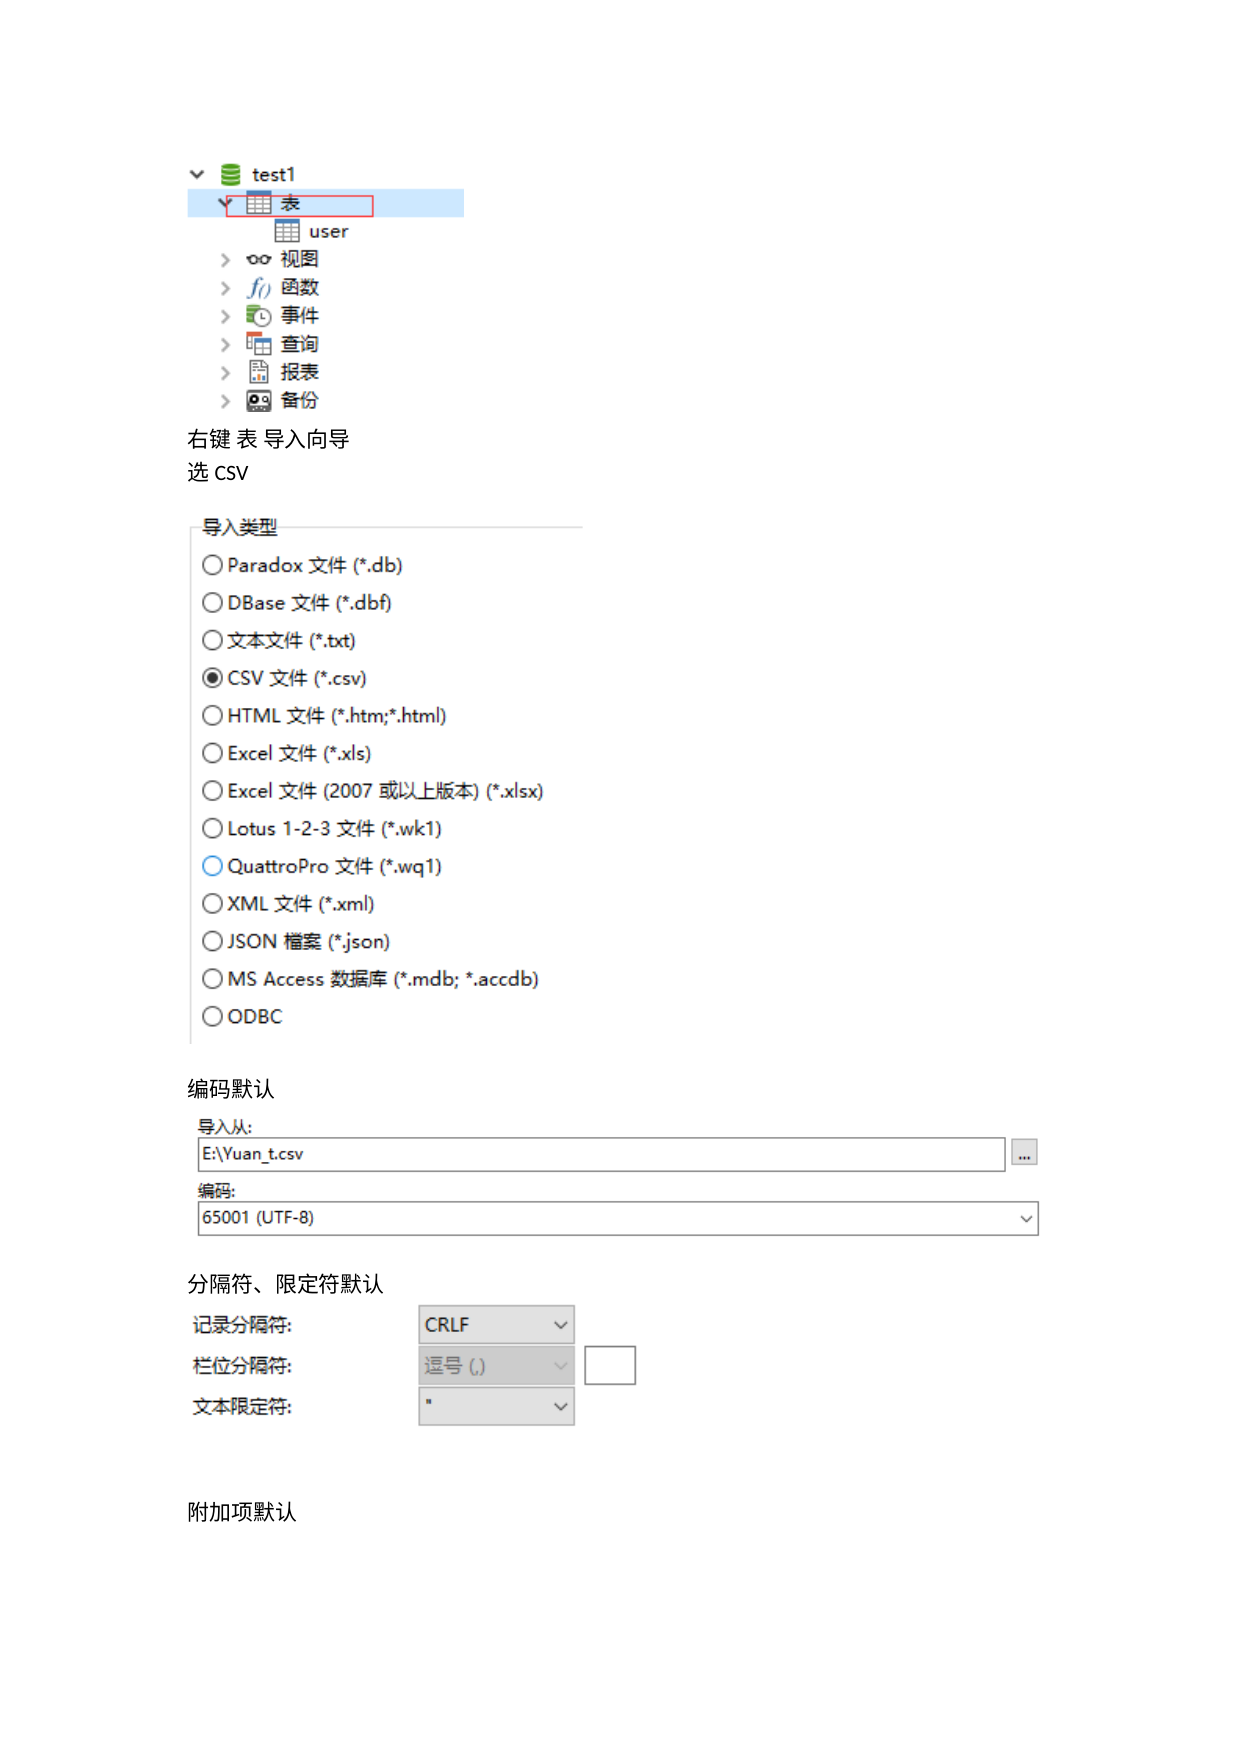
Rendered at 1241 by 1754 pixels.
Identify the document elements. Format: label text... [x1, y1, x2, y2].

picture [187, 487, 583, 1044]
text 附加项默认 [187, 1494, 1053, 1527]
picture [187, 1299, 688, 1481]
text 选 CSV [187, 454, 1053, 487]
text 分隔符、限定符默认 [187, 1267, 1053, 1299]
picture [187, 162, 464, 412]
text 编码默认 [187, 1072, 1053, 1104]
text 右键 表 导入向导 [187, 422, 1053, 454]
picture [187, 1104, 1053, 1250]
